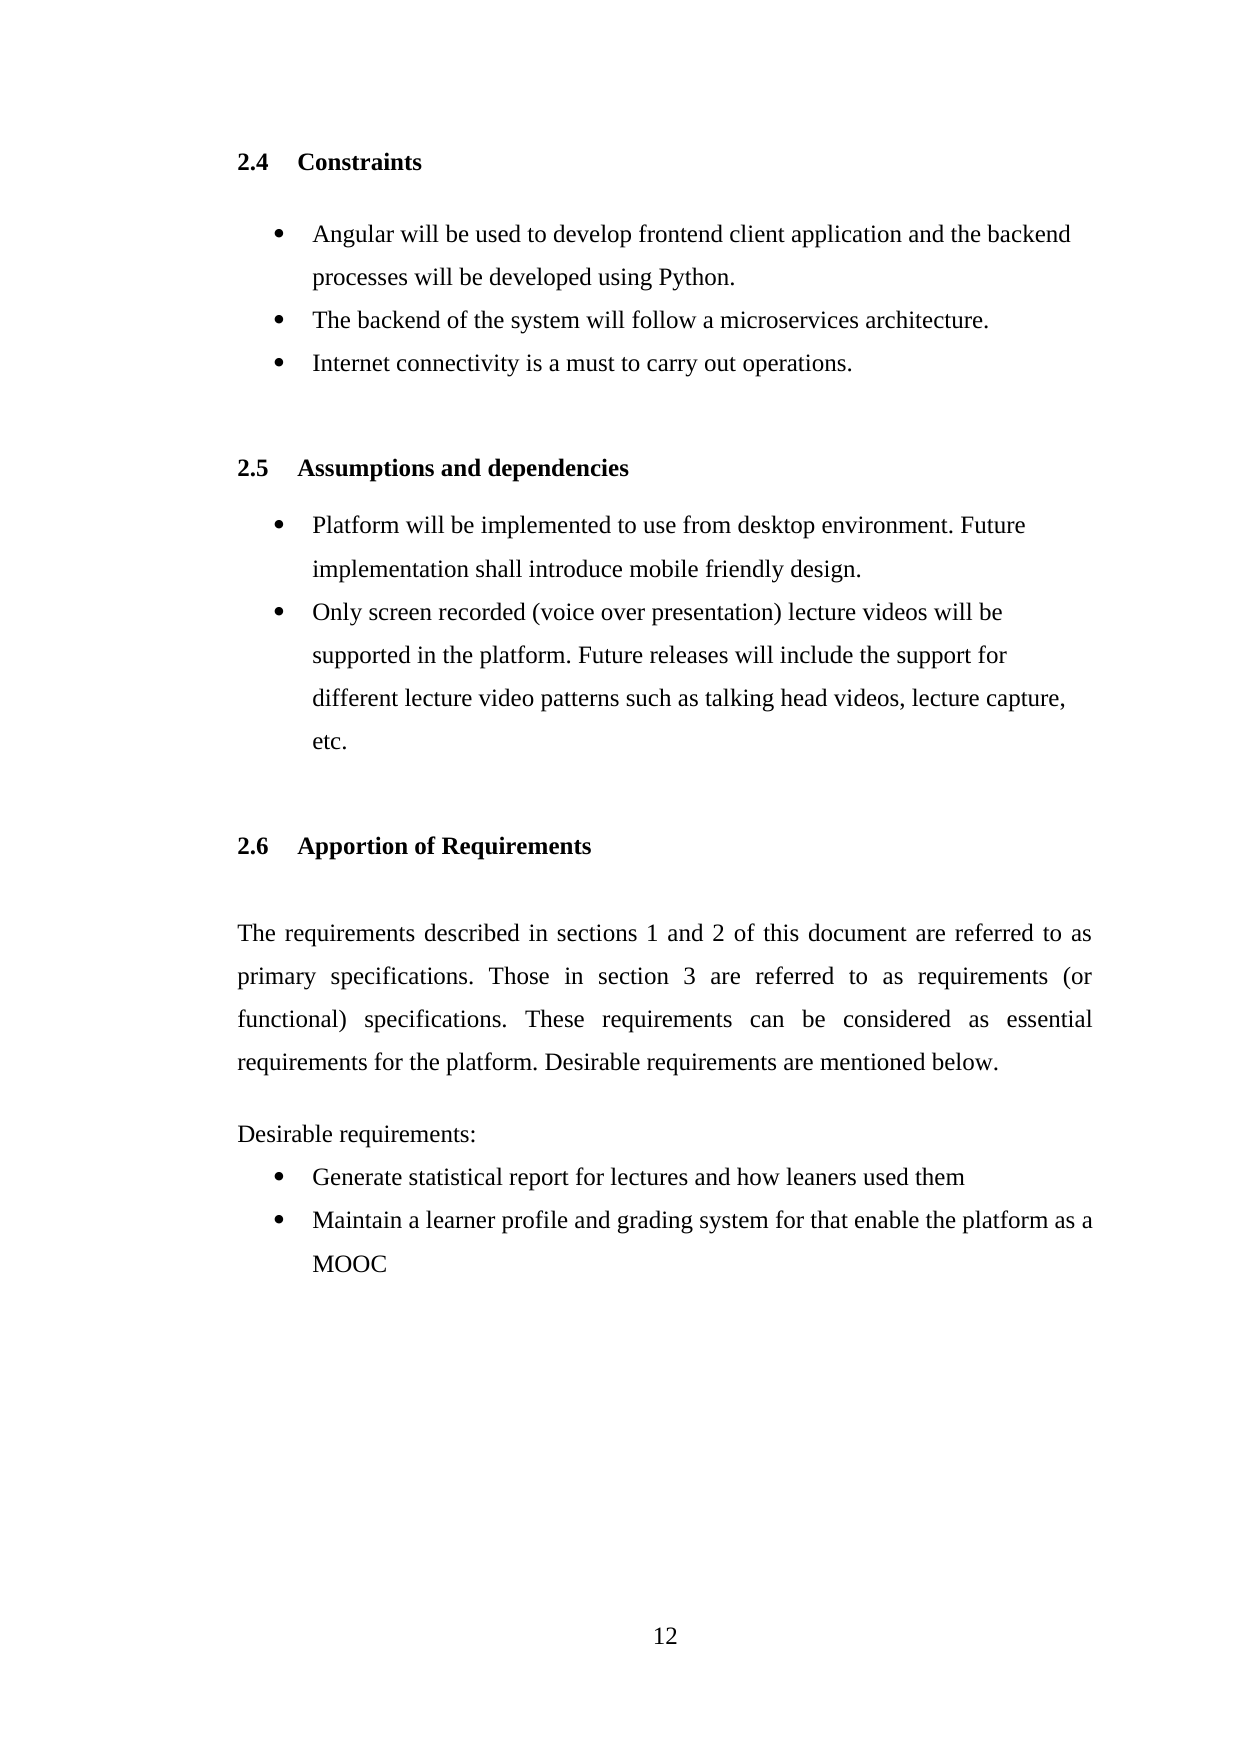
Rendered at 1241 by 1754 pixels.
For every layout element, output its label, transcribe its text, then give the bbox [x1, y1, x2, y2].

list Desirable requirements: [237, 1119, 1093, 1148]
subtitle Constraints [237, 147, 1093, 176]
subtitle Assumptions and dependencies [237, 453, 1093, 482]
list Only screen recorded (voice over presentation) lecture videos will be supported in the platform. Future releases will include the support for different lecture video patterns such as talking head videos, lecture capture, etc. [274, 597, 1093, 755]
list The backend of the system will follow a microservices architecture. [274, 305, 1093, 334]
list Internet connectivity is a must to carry out operations. [274, 348, 1093, 377]
text The requirements described in sections 1 and 2 of this document are referred to as primary specifications. Those in section 3 are referred to as requirements (or functional) specifications. These requirements can be considered as essential requirements for the platform. Desirable requirements are mentioned below. [237, 918, 1093, 1076]
list Angular will be used to develop frontend client application and the backend processes will be developed using Python. [274, 219, 1093, 291]
list Platform will be implemented to use from desktop environment. Future implementation shall introduce mobile friendly design. [274, 511, 1093, 582]
subtitle Apportion of Requirements [237, 831, 1093, 860]
list Generate statistical report for lectures and how leaners used them [274, 1162, 1093, 1191]
list Maintain a learner profile and grading system for that enable the platform as a MOOC [274, 1206, 1093, 1277]
